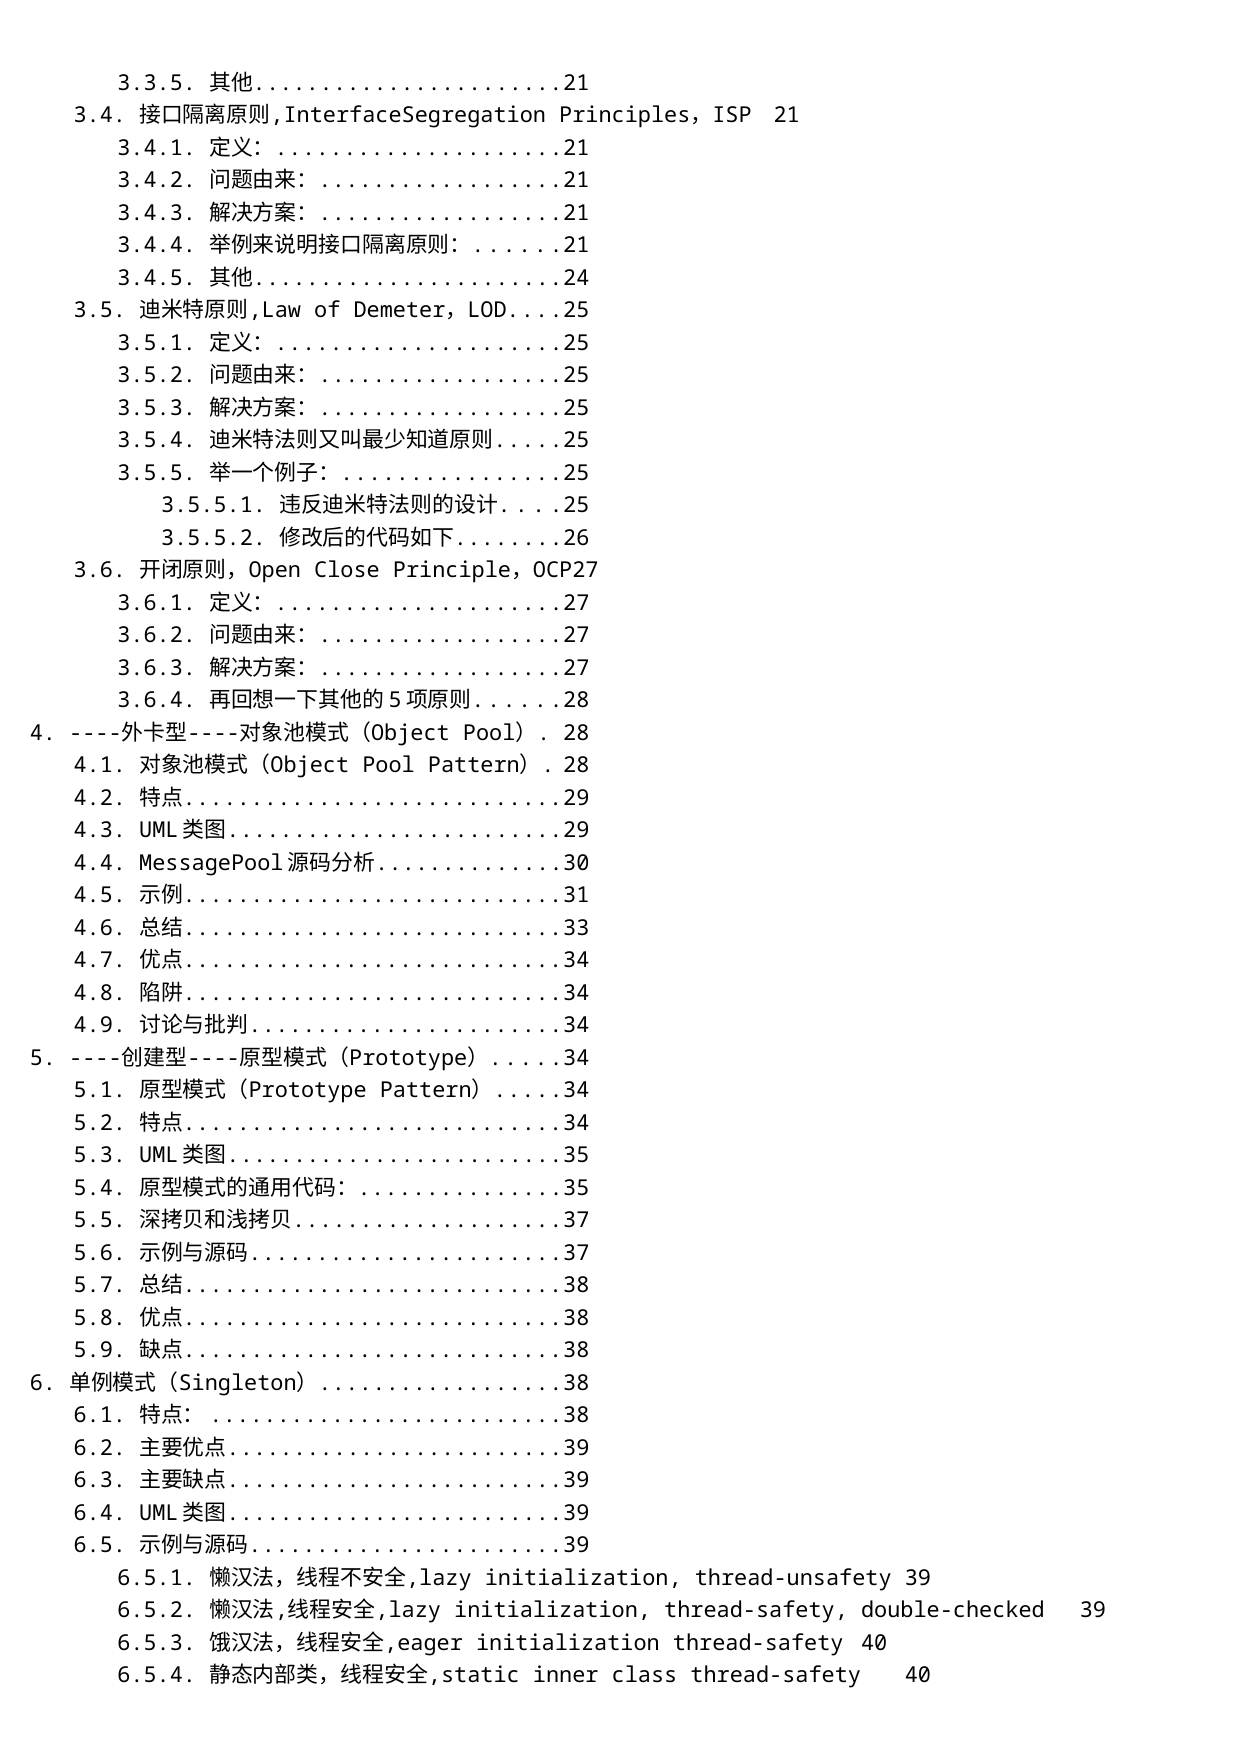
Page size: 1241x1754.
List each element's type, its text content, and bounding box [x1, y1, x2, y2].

text 3.6. 开闭原则，Open Close Principle，OCP 27 [73, 552, 1211, 584]
text 5.9. 缺点 38 [73, 1332, 1211, 1364]
text 3.5. 迪米特原则,Law of Demeter，LOD 25 [73, 292, 1211, 324]
text 6. 单例模式（Singleton） 38 [29, 1364, 1211, 1397]
text 3.6.4. 再回想一下其他的5项原则 28 [117, 682, 1211, 714]
text 5.6. 示例与源码 37 [73, 1234, 1211, 1267]
text 3.5.1. 定义： 25 [117, 324, 1211, 357]
text 3.5.4. 迪米特法则又叫最少知道原则 25 [117, 422, 1211, 454]
text 3.4. 接口隔离原则,InterfaceSegregation Principles，ISP 21 [73, 97, 1211, 129]
text 3.5.3. 解决方案： 25 [117, 389, 1211, 422]
text 3.6.1. 定义： 27 [117, 584, 1211, 617]
text 6.5. 示例与源码 39 [73, 1527, 1211, 1559]
text 4.5. 示例 31 [73, 877, 1211, 909]
text 5.4. 原型模式的通用代码： 35 [73, 1169, 1211, 1202]
text 6.5.1. 懒汉法，线程不安全,lazy initialization, thread-unsafety 39 [117, 1559, 1211, 1592]
text 4. ----外卡型----对象池模式（Object Pool） 28 [29, 714, 1211, 747]
text 4.2. 特点 29 [73, 779, 1211, 812]
text 6.1. 特点： 38 [73, 1397, 1211, 1429]
text 4.1. 对象池模式（Object Pool Pattern） 28 [73, 747, 1211, 779]
text 5.2. 特点 34 [73, 1104, 1211, 1137]
text 4.8. 陷阱 34 [73, 974, 1211, 1007]
text 3.5.5.1. 违反迪米特法则的设计 25 [161, 487, 1211, 519]
text 6.3. 主要缺点 39 [73, 1462, 1211, 1494]
text 3.4.3. 解决方案： 21 [117, 194, 1211, 227]
text 5.7. 总结 38 [73, 1267, 1211, 1299]
text 6.5.3. 饿汉法，线程安全,eager initialization thread-safety 40 [117, 1624, 1211, 1657]
text 3.4.4. 举例来说明接口隔离原则： 21 [117, 227, 1211, 259]
text 3.4.5. 其他 24 [117, 259, 1211, 292]
text 3.5.5. 举一个例子： 25 [117, 454, 1211, 487]
text 6.5.4. 静态内部类，线程安全,static inner class thread-safety 40 [117, 1657, 1211, 1689]
text 6.2. 主要优点 39 [73, 1429, 1211, 1462]
text 3.5.2. 问题由来： 25 [117, 357, 1211, 389]
text 4.3. UML类图 29 [73, 812, 1211, 844]
text 6.5.2. 懒汉法,线程安全,lazy initialization, thread-safety, double-checked 39 [117, 1592, 1211, 1624]
text 5.3. UML类图 35 [73, 1137, 1211, 1169]
text 3.3.5. 其他 21 [117, 64, 1211, 97]
text 6.4. UML类图 39 [73, 1494, 1211, 1527]
text 5.1. 原型模式（Prototype Pattern） 34 [73, 1072, 1211, 1104]
text 3.6.2. 问题由来： 27 [117, 617, 1211, 649]
text 5.5. 深拷贝和浅拷贝 37 [73, 1202, 1211, 1234]
text 3.5.5.2. 修改后的代码如下 26 [161, 519, 1211, 552]
text 5. ----创建型----原型模式（Prototype） 34 [29, 1039, 1211, 1072]
text 5.8. 优点 38 [73, 1299, 1211, 1332]
text 4.6. 总结 33 [73, 909, 1211, 942]
text 4.7. 优点 34 [73, 942, 1211, 974]
text 3.4.2. 问题由来： 21 [117, 162, 1211, 194]
text 4.9. 讨论与批判 34 [73, 1007, 1211, 1039]
text 3.6.3. 解决方案： 27 [117, 649, 1211, 682]
text 4.4. MessagePool源码分析 30 [73, 844, 1211, 877]
text 3.4.1. 定义： 21 [117, 129, 1211, 162]
